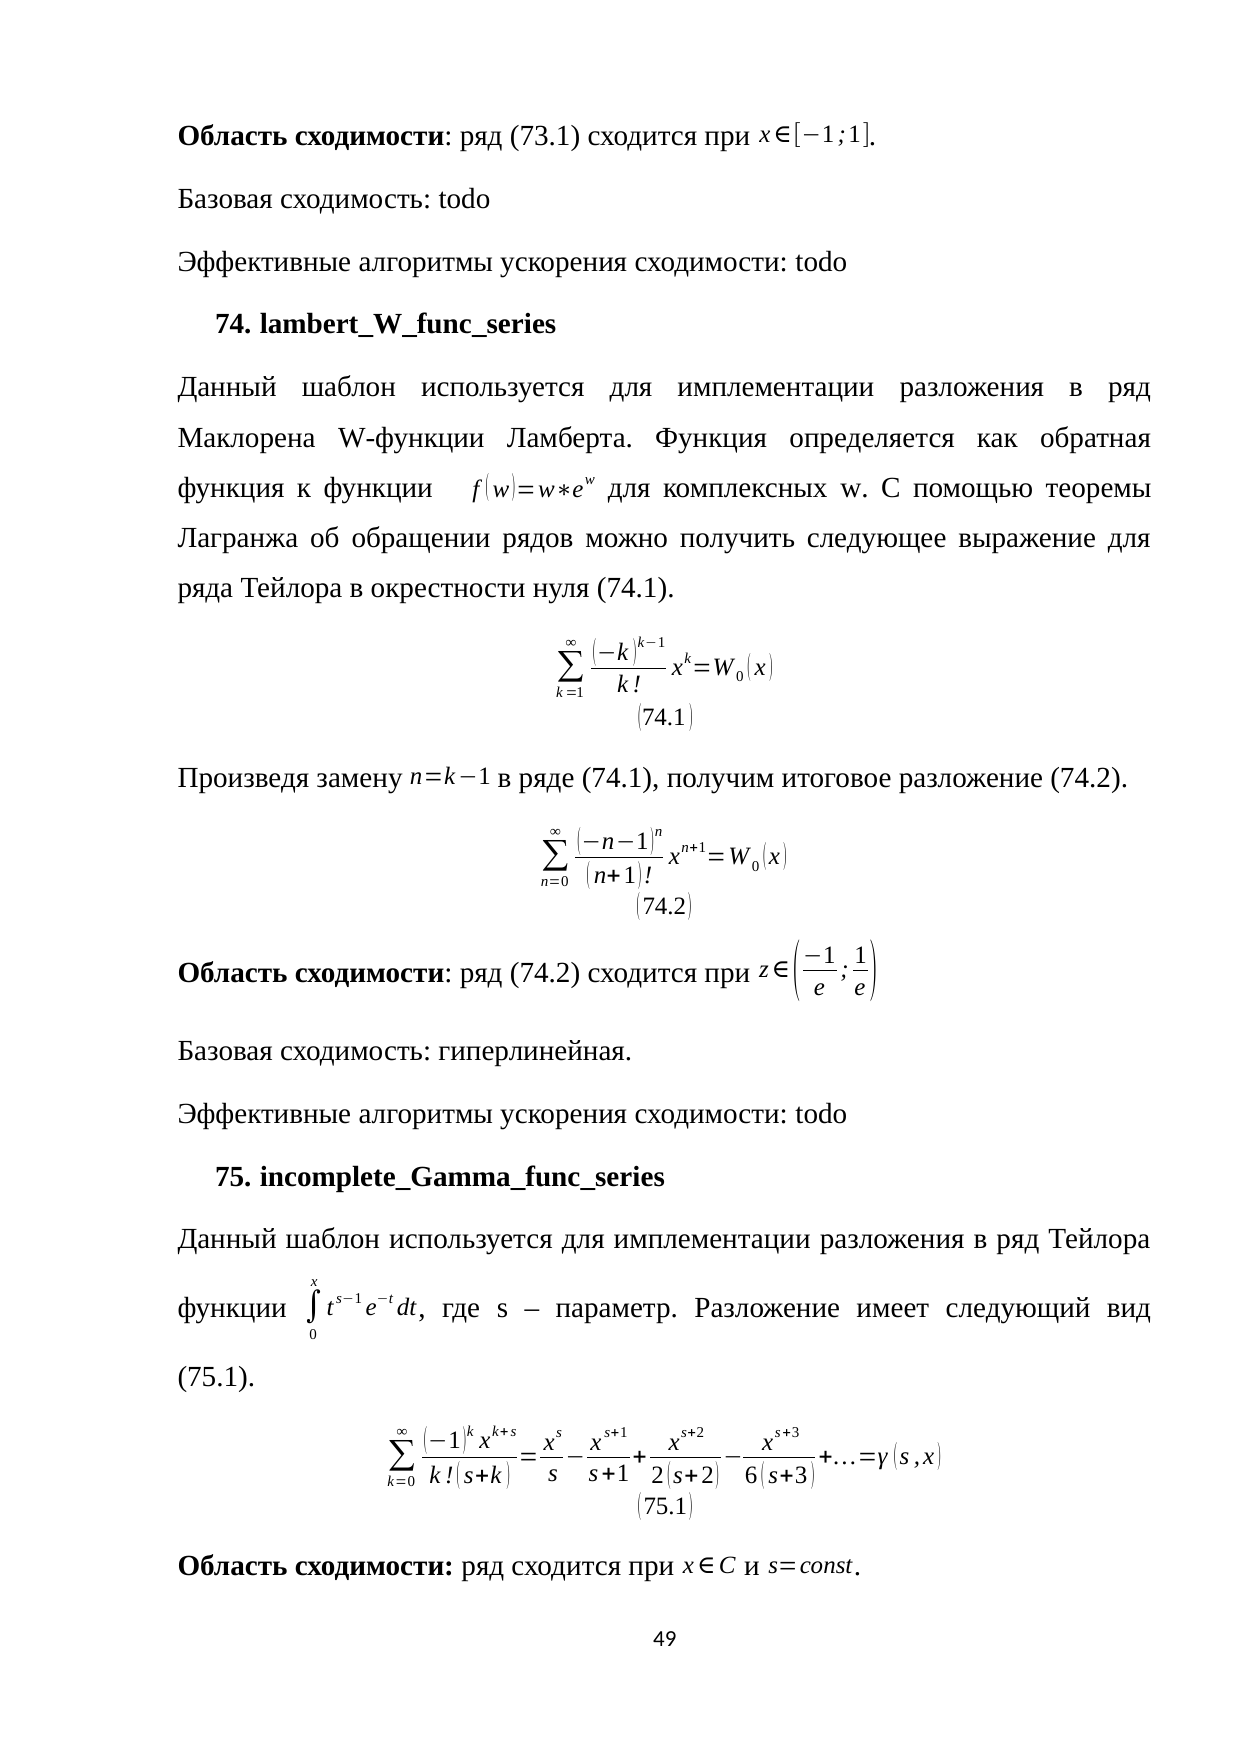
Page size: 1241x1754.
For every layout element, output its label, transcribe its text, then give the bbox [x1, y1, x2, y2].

text Эффективные алгоритмы ускорения сходимости: todo [177, 244, 1152, 277]
subtitle lambert_W_func_series [215, 307, 1152, 340]
text Область сходимости: ряд (74.2) сходится при [177, 939, 1152, 1004]
text Базовая сходимость: todo [177, 181, 1152, 214]
text Произведя замену в ряде (74.1), получим итоговое разложение (74.2). [177, 760, 1152, 793]
subtitle incomplete_Gamma_func_series [215, 1159, 1152, 1192]
text Базовая сходимость: гиперлинейная. [177, 1033, 1152, 1067]
text Область сходимости: ряд сходится при и . [177, 1548, 1152, 1582]
text Данный шаблон используется для имплементации разложения в ряд Маклорена W-функции Ламберта. Функция определяется как обратная функция к функции для комплексных w. С помощью теоремы Лагранжа об обращении рядов можно получить следующее выражение для ряда Тейлора в окрестности нуля (74.1). [177, 369, 1152, 604]
text Данный шаблон используется для имплементации разложения в ряд Тейлора функции , где s – параметр. Разложение имеет следующий вид (75.1). [177, 1222, 1152, 1393]
text Эффективные алгоритмы ускорения сходимости: todo [177, 1096, 1152, 1129]
text Область сходимости: ряд (73.1) сходится при . [177, 118, 1152, 152]
